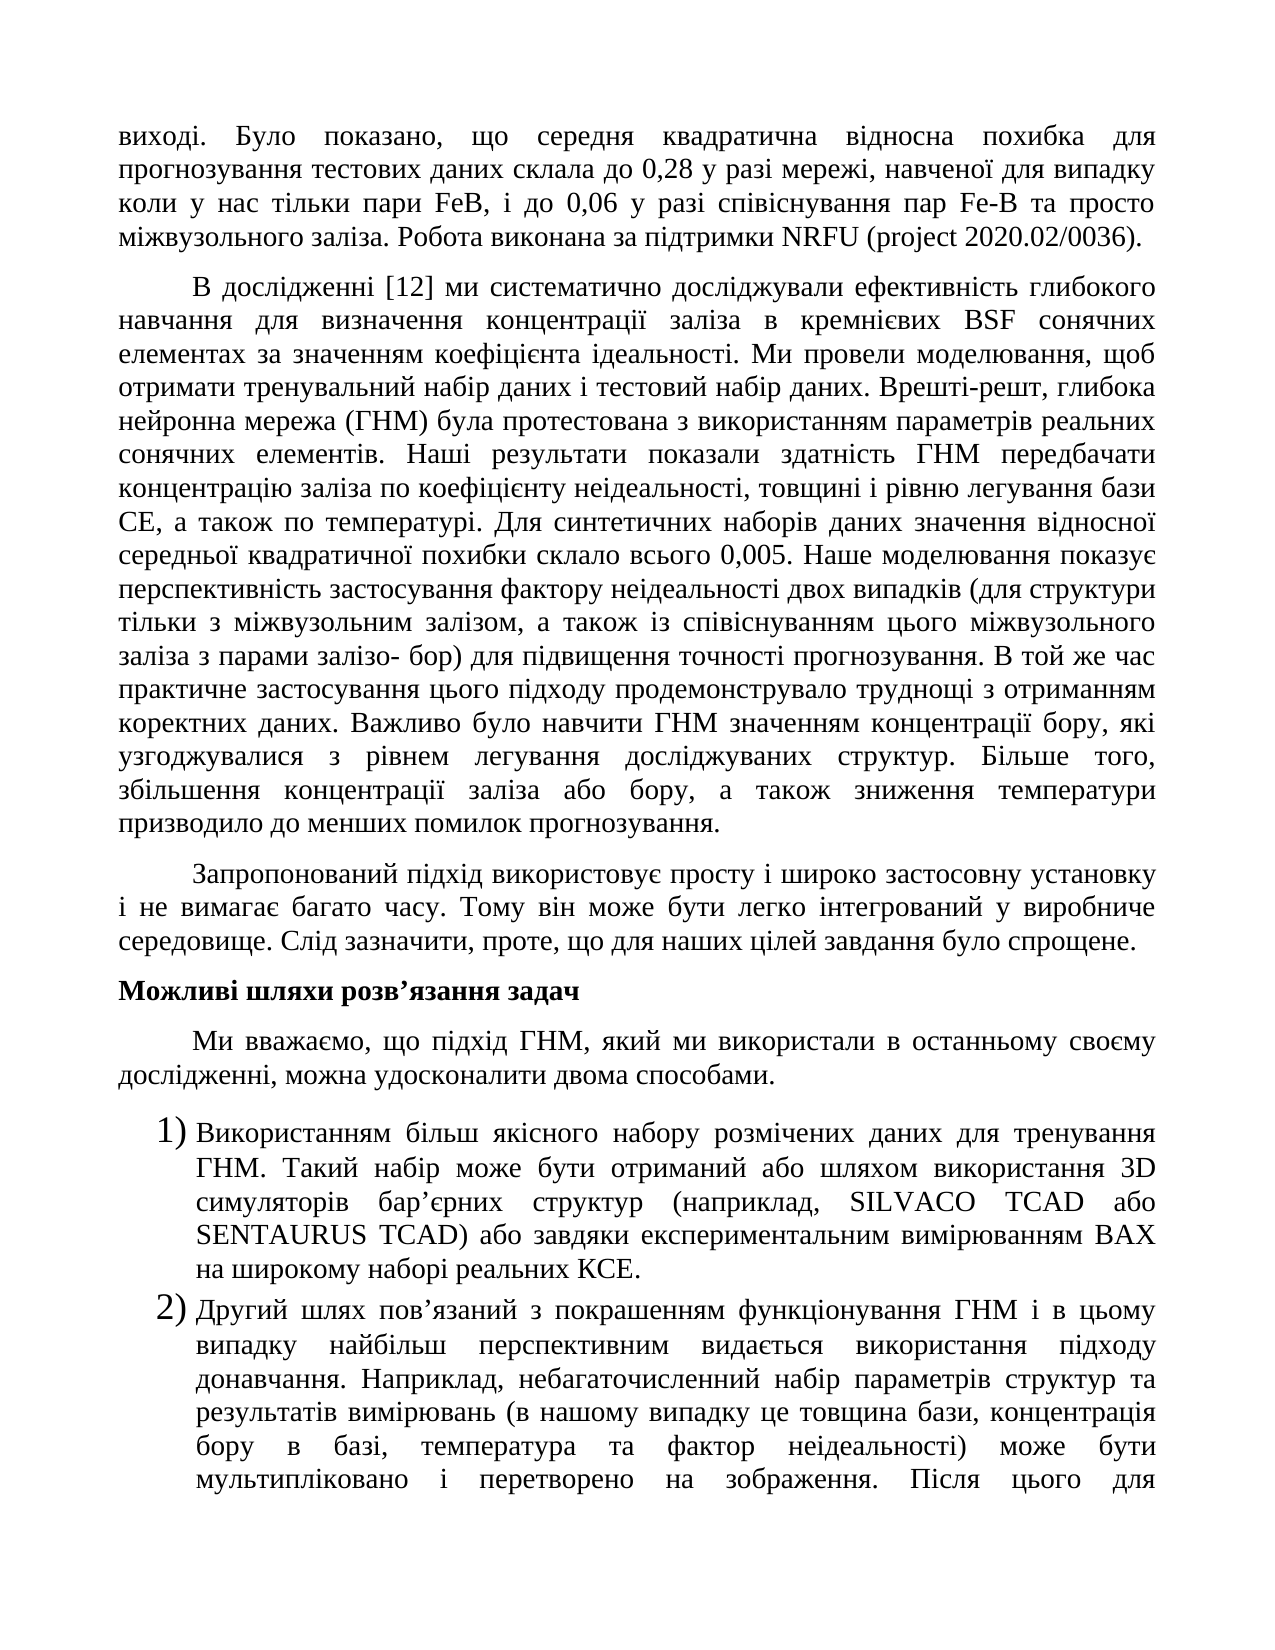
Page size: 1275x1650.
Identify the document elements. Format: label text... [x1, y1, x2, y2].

text Запропонований підхід використовує просту і широко застосовну установку і не вимагає багато часу. Тому він може бути легко інтегрований у виробниче середовище. Слід зазначити, проте, що для наших цілей завдання було спрощене. [118, 856, 1157, 956]
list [156, 1284, 1157, 1495]
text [118, 118, 1157, 252]
text Можливі шляхи розв’язання задач [118, 973, 1157, 1007]
list Використанням більш якісного набору розмічених даних для тренування ГНМ. Такий набір може бути отриманий або шляхом використання 3D симуляторів бар’єрних структур (наприклад, SILVACO TCAD або SENTAURUS TCAD) або завдяки експериментальним вимірюванням ВАХ на широкому наборі реальних КСЕ. [156, 1107, 1157, 1284]
text Ми вважаємо, що підхід ГНМ, який ми використали в останньому своєму дослідженні, можна удосконалити двома способами. [118, 1023, 1157, 1090]
text В дослідженні [12] ми систематично досліджували ефективність глибокого навчання для визначення концентрації заліза в кремнієвих BSF сонячних елементах за значенням коефіцієнта ідеальності. Ми провели моделювання, щоб отримати тренувальний набір даних і тестовий набір даних. Врешті-решт, глибока нейронна мережа (ГНМ) була протестована з використанням параметрів реальних сонячних елементів. Наші результати показали здатність ГНМ передбачати концентрацію заліза по коефіцієнту неідеальності, товщині і рівню легування бази СЕ, а також по температурі. Для синтетичних наборів даних значення відносної середньої квадратичної похибки склало всього 0,005. Наше моделювання показує перспективність застосування фактору неідеальності двох випадків (для структури тільки з міжвузольним залізом, а також із співіснуванням цього міжвузольного заліза з парами залізо- бор) для підвищення точності прогнозування. В той же час практичне застосування цього підходу продемонструвало труднощі з отриманням коректних даних. Важливо було навчити ГНМ значенням концентрації бору, які узгоджувалися з рівнем легування досліджуваних структур. Більше того, збільшення концентрації заліза або бору, а також зниження температури призводило до менших помилок прогнозування. [118, 269, 1157, 839]
